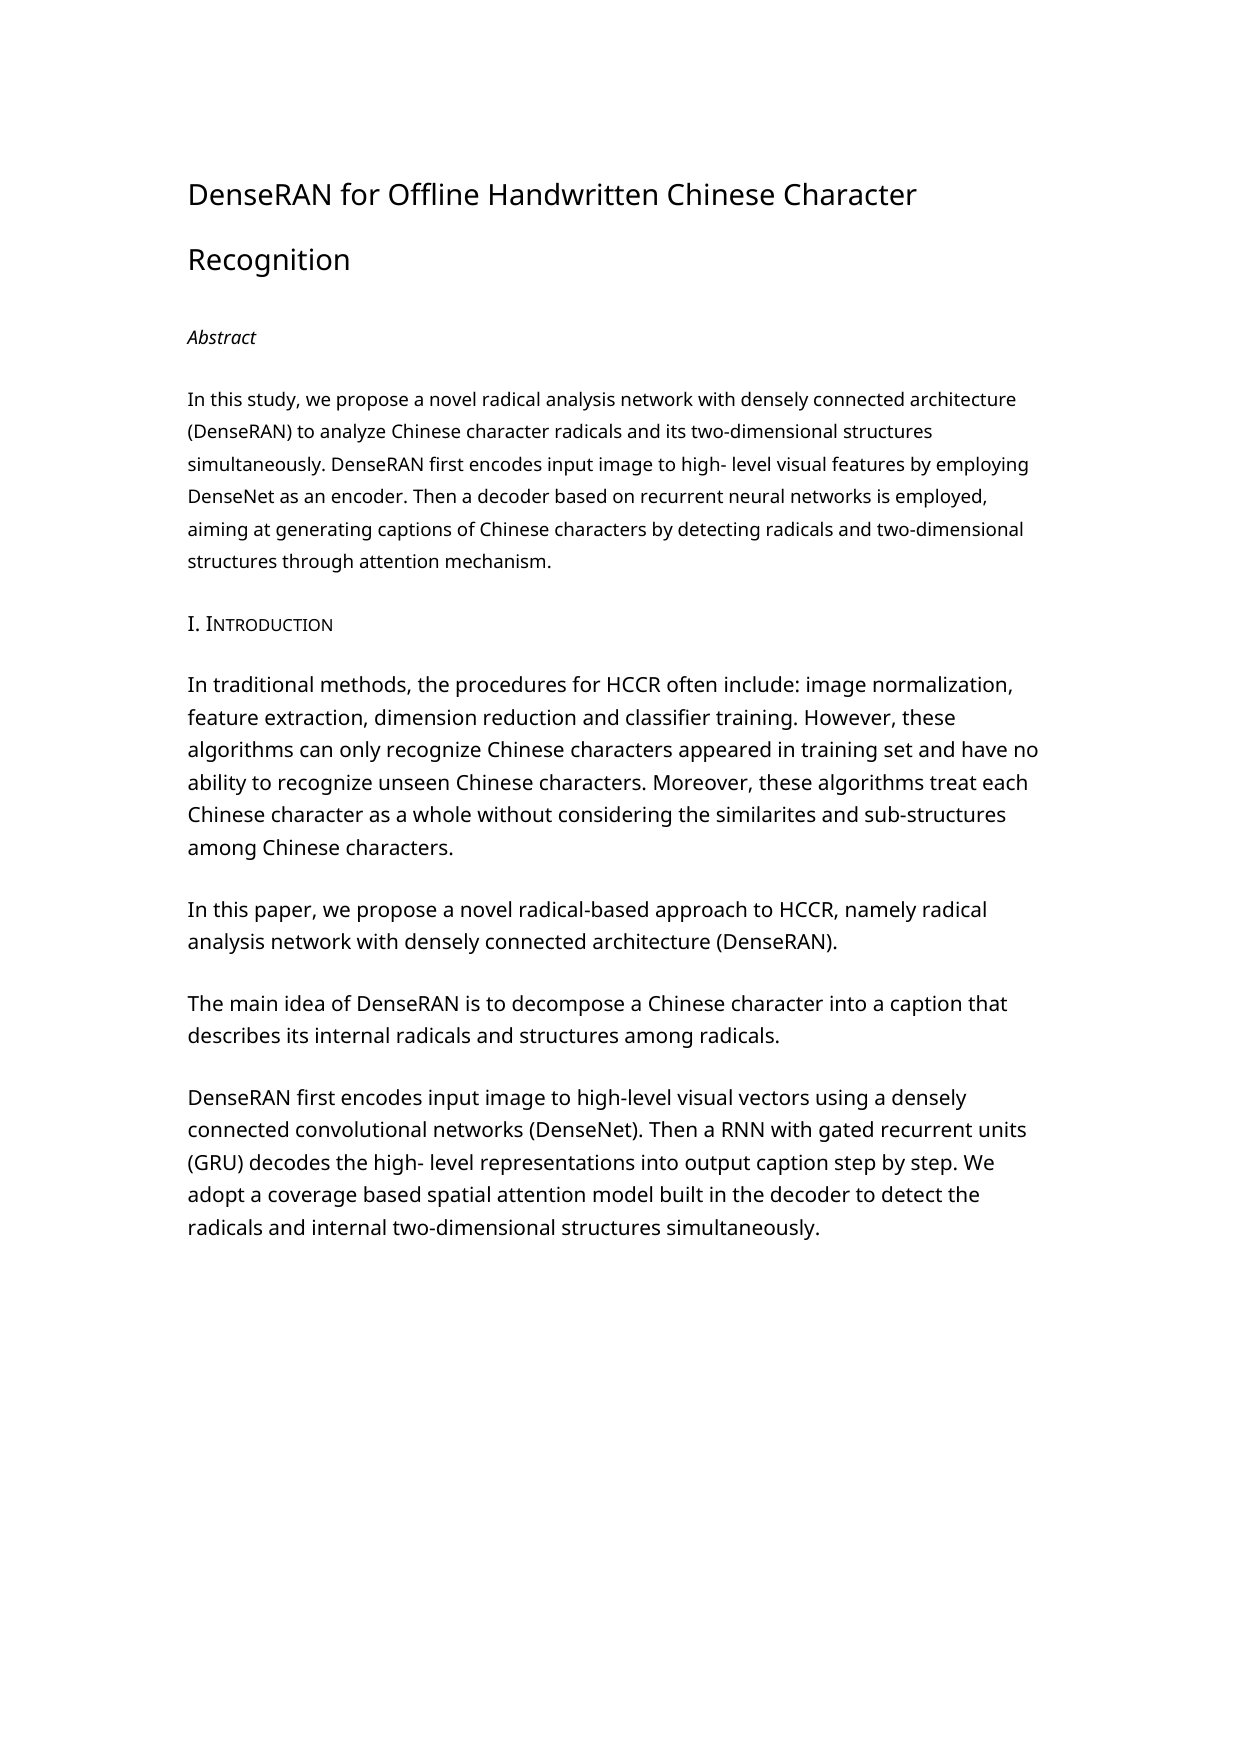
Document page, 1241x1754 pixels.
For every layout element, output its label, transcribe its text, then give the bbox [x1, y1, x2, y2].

text In traditional methods, the procedures for HCCR often include: image normalization, feature extraction, dimension reduction and classifier training. However, these algorithms can only recognize Chinese characters appeared in training set and have no ability to recognize unseen Chinese characters. Moreover, these algorithms treat each Chinese character as a whole without considering the similarites and sub-structures among Chinese characters. [187, 669, 1053, 864]
text In this paper, we propose a novel radical-based approach to HCCR, namely radical analysis network with densely connected architecture (DenseRAN). [187, 893, 1053, 958]
text In this study, we propose a novel radical analysis network with densely connected architecture (DenseRAN) to analyze Chinese character radicals and its two-dimensional structures simultaneously. DenseRAN first encodes input image to high- level visual features by employing DenseNet as an encoder. Then a decoder based on recurrent neural networks is employed, aiming at generating captions of Chinese characters by detecting radicals and two-dimensional structures through attention mechanism. [187, 383, 1053, 578]
text The main idea of DenseRAN is to decompose a Chinese character into a caption that describes its internal radicals and structures among radicals. [187, 987, 1053, 1052]
text I. INTRODUCTION [187, 607, 1053, 639]
text Abstract [187, 321, 1053, 354]
text DenseRAN for Offline Handwritten Chinese Character Recognition [187, 162, 1053, 292]
text DenseRAN first encodes input image to high-level visual vectors using a densely connected convolutional networks (DenseNet). Then a RNN with gated recurrent units (GRU) decodes the high- level representations into output caption step by step. We adopt a coverage based spatial attention model built in the decoder to detect the radicals and internal two-dimensional structures simultaneously. [187, 1081, 1053, 1244]
